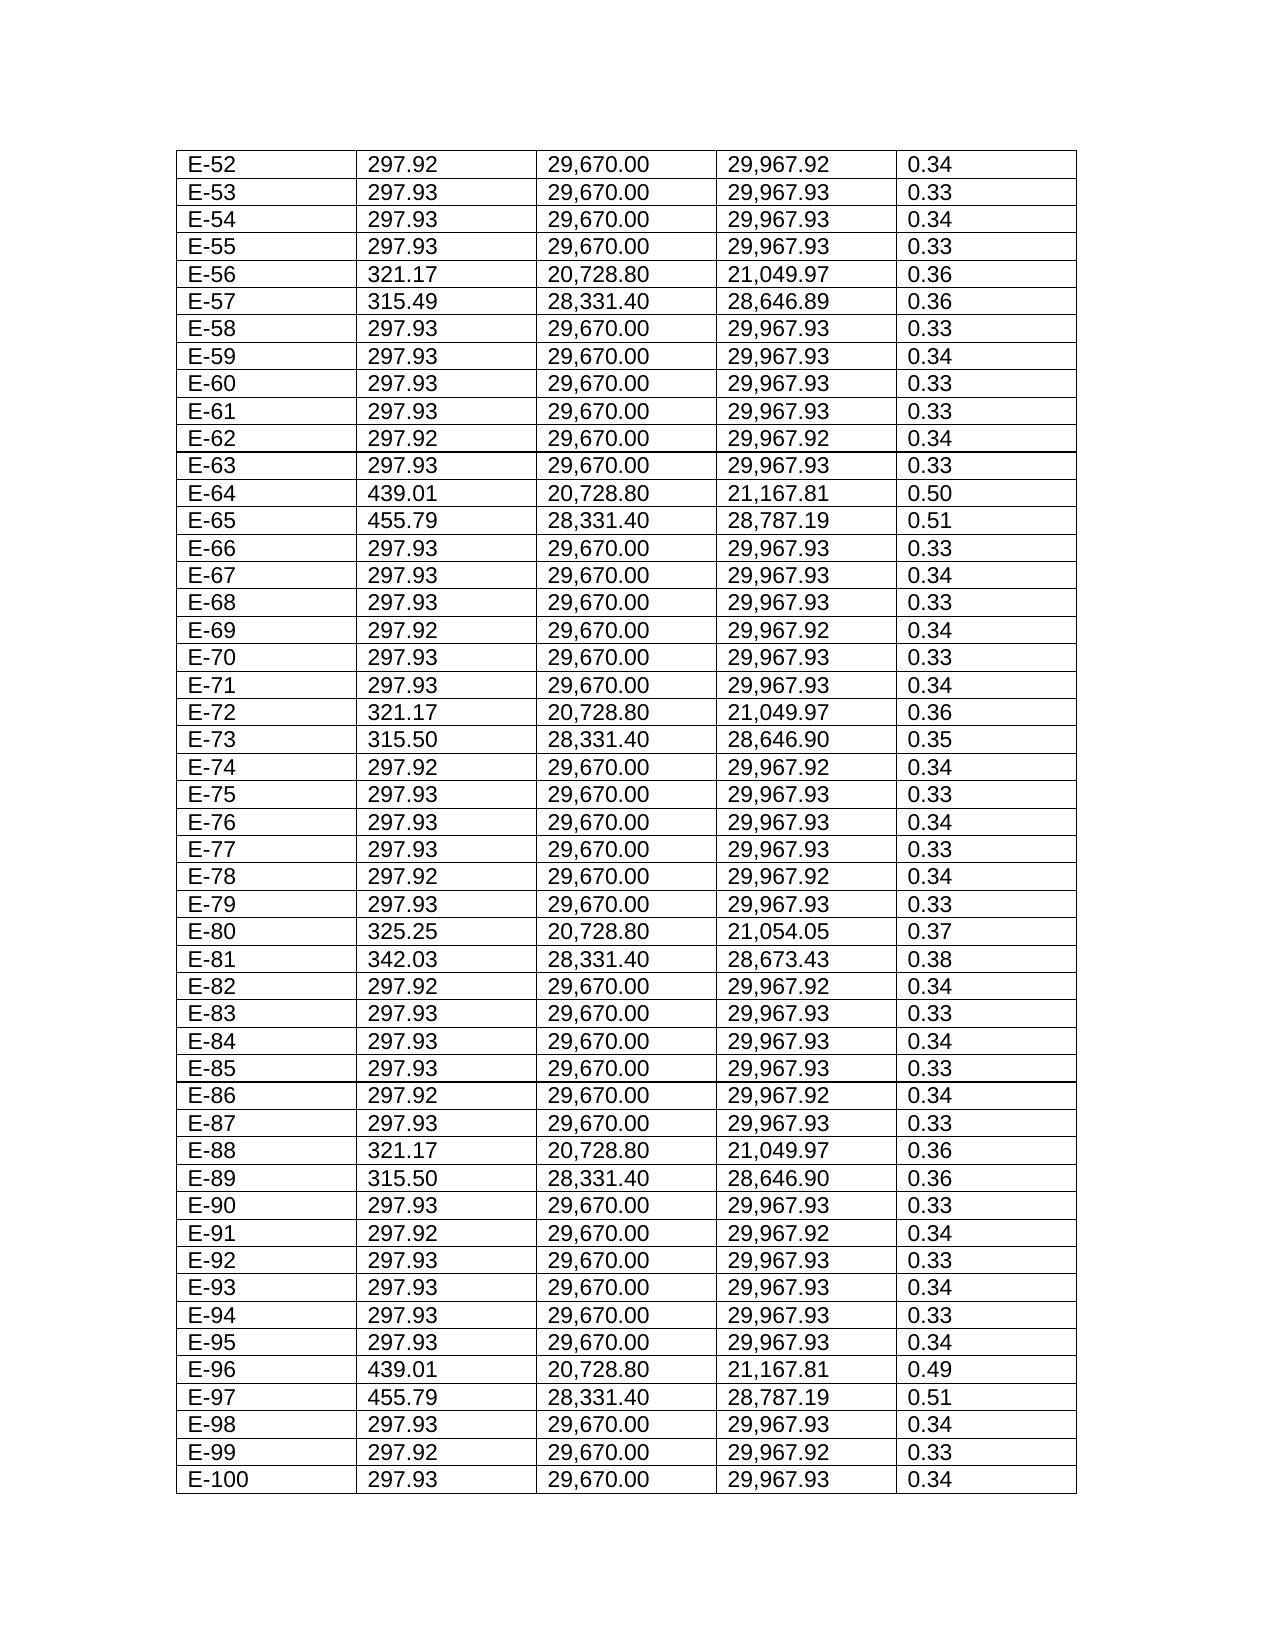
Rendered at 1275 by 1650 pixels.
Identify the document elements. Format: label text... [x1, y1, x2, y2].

table_cell 29,670.00 [537, 973, 716, 999]
table_cell 29,670.00 [537, 863, 716, 890]
table_cell 0.36 [897, 261, 1076, 287]
table_cell 28,646.90 [717, 726, 896, 753]
table_cell E-84 [177, 1028, 356, 1054]
table_cell E-59 [177, 343, 356, 369]
table_cell E-68 [177, 589, 356, 616]
table_cell 0.34 [897, 1028, 1076, 1054]
table_cell 297.93 [357, 1466, 536, 1492]
table_cell 29,670.00 [537, 754, 716, 780]
table_cell 20,728.80 [537, 1137, 716, 1164]
table_cell E-72 [177, 699, 356, 725]
table_cell 297.92 [357, 973, 536, 999]
table_cell E-90 [177, 1192, 356, 1218]
table_cell 0.33 [897, 398, 1076, 424]
table_cell 29,967.93 [717, 179, 896, 205]
table_cell 20,728.80 [537, 261, 716, 287]
table_cell 297.93 [357, 781, 536, 807]
table_cell 29,967.93 [717, 1274, 896, 1301]
table_cell E-74 [177, 754, 356, 780]
table_cell 29,967.93 [717, 1329, 896, 1355]
table_cell 29,967.92 [717, 151, 896, 177]
table_cell 29,670.00 [537, 672, 716, 698]
table_cell 29,967.93 [717, 343, 896, 369]
table_cell 29,670.00 [537, 1274, 716, 1301]
table_cell 455.79 [357, 507, 536, 533]
table_cell 0.33 [897, 370, 1076, 397]
table_cell 29,967.92 [717, 617, 896, 643]
table_cell 29,967.93 [717, 1192, 896, 1218]
table_cell 29,670.00 [537, 535, 716, 561]
table_cell 297.93 [357, 343, 536, 369]
table_cell 21,167.81 [717, 1356, 896, 1383]
table_cell 28,787.19 [717, 1384, 896, 1410]
table_cell 0.36 [897, 1165, 1076, 1191]
table_cell E-57 [177, 288, 356, 314]
table_cell E-58 [177, 315, 356, 342]
table_cell 28,331.40 [537, 1165, 716, 1191]
table_cell 29,967.93 [717, 1411, 896, 1438]
table_cell 29,670.00 [537, 836, 716, 862]
table_cell E-70 [177, 644, 356, 671]
table_cell 455.79 [357, 1384, 536, 1410]
table_cell 297.93 [357, 1247, 536, 1273]
table_cell 21,049.97 [717, 261, 896, 287]
table_cell 297.93 [357, 1302, 536, 1328]
table_cell 0.33 [897, 1302, 1076, 1328]
table_cell 29,967.93 [717, 1466, 896, 1492]
table_cell 29,967.93 [717, 1000, 896, 1027]
table_cell 29,967.92 [717, 1439, 896, 1465]
table_cell E-83 [177, 1000, 356, 1027]
table_cell 29,670.00 [537, 891, 716, 917]
table_cell 28,331.40 [537, 1384, 716, 1410]
table_cell 29,670.00 [537, 179, 716, 205]
table_cell 0.34 [897, 562, 1076, 588]
table_cell 0.34 [897, 206, 1076, 232]
table_cell 0.33 [897, 781, 1076, 807]
table_cell 29,967.93 [717, 672, 896, 698]
table_cell 29,967.93 [717, 589, 896, 616]
table_cell 325.25 [357, 918, 536, 944]
table_cell 28,331.40 [537, 726, 716, 753]
table_cell E-55 [177, 233, 356, 259]
table_cell 0.33 [897, 1000, 1076, 1027]
table_cell 297.93 [357, 1000, 536, 1027]
table_cell 29,670.00 [537, 1302, 716, 1328]
table_cell E-78 [177, 863, 356, 890]
table_cell 29,967.93 [717, 1028, 896, 1054]
table_cell 315.49 [357, 288, 536, 314]
table_cell 29,670.00 [537, 1247, 716, 1273]
table_cell 297.93 [357, 1110, 536, 1136]
table_cell E-97 [177, 1384, 356, 1410]
table_cell 297.93 [357, 453, 536, 479]
table_cell 29,670.00 [537, 1000, 716, 1027]
table_cell 29,670.00 [537, 1055, 716, 1081]
table_cell E-89 [177, 1165, 356, 1191]
table_cell 0.34 [897, 1466, 1076, 1492]
table_cell 297.93 [357, 1028, 536, 1054]
table_cell 0.34 [897, 1411, 1076, 1438]
table_cell 28,673.43 [717, 946, 896, 972]
table_cell 20,728.80 [537, 1356, 716, 1383]
table_cell 29,670.00 [537, 1028, 716, 1054]
table_cell 297.92 [357, 863, 536, 890]
table_cell 0.34 [897, 425, 1076, 451]
table_cell 0.36 [897, 699, 1076, 725]
table_cell E-92 [177, 1247, 356, 1273]
table_cell E-91 [177, 1220, 356, 1246]
table_cell 29,967.92 [717, 754, 896, 780]
table_cell 321.17 [357, 699, 536, 725]
table_cell 297.93 [357, 562, 536, 588]
table_cell 297.93 [357, 891, 536, 917]
table_cell 28,331.40 [537, 288, 716, 314]
table_cell 0.33 [897, 1055, 1076, 1081]
table_cell 321.17 [357, 261, 536, 287]
table_cell 0.50 [897, 480, 1076, 506]
table_cell 0.51 [897, 507, 1076, 533]
table_cell E-63 [177, 453, 356, 479]
table_cell 0.36 [897, 288, 1076, 314]
table_cell 29,670.00 [537, 809, 716, 835]
table_cell 297.92 [357, 1439, 536, 1465]
table_cell 0.34 [897, 343, 1076, 369]
table_cell 29,670.00 [537, 562, 716, 588]
table_cell E-67 [177, 562, 356, 588]
table_cell 0.33 [897, 1247, 1076, 1273]
table_cell E-54 [177, 206, 356, 232]
table_cell E-82 [177, 973, 356, 999]
table_cell 29,670.00 [537, 370, 716, 397]
table_cell 29,670.00 [537, 315, 716, 342]
table_cell 29,967.93 [717, 315, 896, 342]
table_cell 21,049.97 [717, 1137, 896, 1164]
table_cell 29,967.93 [717, 1302, 896, 1328]
table_cell 29,967.93 [717, 398, 896, 424]
table_cell 29,670.00 [537, 644, 716, 671]
table_cell 0.34 [897, 151, 1076, 177]
table_cell E-60 [177, 370, 356, 397]
table_cell 29,967.93 [717, 1110, 896, 1136]
table_cell 21,054.05 [717, 918, 896, 944]
table_cell E-88 [177, 1137, 356, 1164]
table_cell E-79 [177, 891, 356, 917]
table_cell 29,670.00 [537, 617, 716, 643]
table_cell 28,646.90 [717, 1165, 896, 1191]
table_cell 297.93 [357, 589, 536, 616]
table_cell 0.33 [897, 1439, 1076, 1465]
table_cell E-73 [177, 726, 356, 753]
table_cell 0.34 [897, 617, 1076, 643]
table_cell E-100 [177, 1466, 356, 1492]
table_cell 29,967.93 [717, 370, 896, 397]
table_cell 29,670.00 [537, 398, 716, 424]
table_cell 297.93 [357, 1411, 536, 1438]
table_cell E-61 [177, 398, 356, 424]
table_cell 0.33 [897, 644, 1076, 671]
table_cell 297.93 [357, 809, 536, 835]
table_cell 0.33 [897, 233, 1076, 259]
table_cell 29,967.92 [717, 973, 896, 999]
table_cell 297.93 [357, 206, 536, 232]
table_cell E-52 [177, 151, 356, 177]
table_cell 29,670.00 [537, 1466, 716, 1492]
table_cell 29,670.00 [537, 453, 716, 479]
table_cell 0.34 [897, 1329, 1076, 1355]
table_cell 29,967.93 [717, 781, 896, 807]
table_cell 315.50 [357, 726, 536, 753]
table_cell 20,728.80 [537, 699, 716, 725]
table_cell 28,646.89 [717, 288, 896, 314]
table_cell E-96 [177, 1356, 356, 1383]
table_cell 29,670.00 [537, 233, 716, 259]
table_cell 29,670.00 [537, 1411, 716, 1438]
table_cell E-76 [177, 809, 356, 835]
table_cell 29,967.92 [717, 1083, 896, 1109]
table_cell 29,670.00 [537, 1220, 716, 1246]
table_cell E-69 [177, 617, 356, 643]
table_cell 439.01 [357, 1356, 536, 1383]
table_cell 0.51 [897, 1384, 1076, 1410]
table_cell 28,331.40 [537, 507, 716, 533]
table_cell 29,670.00 [537, 781, 716, 807]
table_cell 21,167.81 [717, 480, 896, 506]
table_cell 297.93 [357, 233, 536, 259]
table_cell 297.93 [357, 672, 536, 698]
table_cell 29,967.93 [717, 1247, 896, 1273]
table_cell 297.93 [357, 370, 536, 397]
table_cell 297.93 [357, 1274, 536, 1301]
table_cell E-81 [177, 946, 356, 972]
table_cell E-98 [177, 1411, 356, 1438]
table_cell 0.33 [897, 1110, 1076, 1136]
table_cell 315.50 [357, 1165, 536, 1191]
table_cell 297.93 [357, 1192, 536, 1218]
table_cell 297.92 [357, 754, 536, 780]
table_cell E-95 [177, 1329, 356, 1355]
table_cell 29,967.93 [717, 562, 896, 588]
table_cell E-93 [177, 1274, 356, 1301]
table_cell 0.49 [897, 1356, 1076, 1383]
table_cell 29,967.93 [717, 453, 896, 479]
table_cell 29,967.93 [717, 1055, 896, 1081]
table_cell E-86 [177, 1083, 356, 1109]
table_cell E-64 [177, 480, 356, 506]
table_cell 29,670.00 [537, 1329, 716, 1355]
table_cell 0.36 [897, 1137, 1076, 1164]
table_cell 0.33 [897, 836, 1076, 862]
table_cell 0.37 [897, 918, 1076, 944]
table_cell 297.93 [357, 179, 536, 205]
table_cell 0.33 [897, 891, 1076, 917]
table_cell 0.33 [897, 535, 1076, 561]
table_cell E-56 [177, 261, 356, 287]
table_cell 297.93 [357, 644, 536, 671]
table_cell 28,787.19 [717, 507, 896, 533]
table_cell 297.92 [357, 1083, 536, 1109]
table_cell 29,670.00 [537, 1083, 716, 1109]
table_cell 21,049.97 [717, 699, 896, 725]
table_cell 29,967.93 [717, 836, 896, 862]
table_cell 20,728.80 [537, 480, 716, 506]
table_cell E-85 [177, 1055, 356, 1081]
table_cell E-53 [177, 179, 356, 205]
table_cell 0.33 [897, 315, 1076, 342]
table_cell 29,967.92 [717, 425, 896, 451]
table_cell 0.34 [897, 1220, 1076, 1246]
table_cell E-62 [177, 425, 356, 451]
table_cell 297.93 [357, 1055, 536, 1081]
table_cell 29,967.93 [717, 891, 896, 917]
table_cell 29,967.93 [717, 535, 896, 561]
table_cell 29,670.00 [537, 151, 716, 177]
table_cell 297.93 [357, 836, 536, 862]
table_cell 297.93 [357, 1329, 536, 1355]
table_cell E-87 [177, 1110, 356, 1136]
table_cell 29,967.92 [717, 863, 896, 890]
table_cell 297.92 [357, 617, 536, 643]
table_cell 297.93 [357, 315, 536, 342]
table_cell 297.92 [357, 151, 536, 177]
table_cell 28,331.40 [537, 946, 716, 972]
table_cell 439.01 [357, 480, 536, 506]
table_cell 29,670.00 [537, 1110, 716, 1136]
table_cell E-65 [177, 507, 356, 533]
table_cell E-71 [177, 672, 356, 698]
table_cell 29,670.00 [537, 425, 716, 451]
table_cell 0.34 [897, 973, 1076, 999]
table_cell E-77 [177, 836, 356, 862]
table_cell 29,967.93 [717, 233, 896, 259]
table_cell 29,670.00 [537, 1439, 716, 1465]
table_cell 297.92 [357, 1220, 536, 1246]
table_cell 0.38 [897, 946, 1076, 972]
table_cell 29,967.92 [717, 1220, 896, 1246]
table_cell 0.34 [897, 754, 1076, 780]
table_cell E-66 [177, 535, 356, 561]
table_cell 0.34 [897, 863, 1076, 890]
table_cell 29,670.00 [537, 206, 716, 232]
table_cell 321.17 [357, 1137, 536, 1164]
table_cell 0.33 [897, 453, 1076, 479]
table_cell 0.33 [897, 589, 1076, 616]
table_cell 29,670.00 [537, 343, 716, 369]
table_cell E-94 [177, 1302, 356, 1328]
table_cell 29,670.00 [537, 589, 716, 616]
table_cell 29,670.00 [537, 1192, 716, 1218]
table_cell 0.33 [897, 179, 1076, 205]
table_cell 0.34 [897, 1274, 1076, 1301]
table_cell 29,967.93 [717, 206, 896, 232]
table_cell E-75 [177, 781, 356, 807]
table_cell E-99 [177, 1439, 356, 1465]
table_cell 0.34 [897, 809, 1076, 835]
table_cell 29,967.93 [717, 809, 896, 835]
table_cell 297.93 [357, 535, 536, 561]
table_cell 297.92 [357, 425, 536, 451]
table_cell 20,728.80 [537, 918, 716, 944]
table_cell 29,967.93 [717, 644, 896, 671]
table_cell 0.33 [897, 1192, 1076, 1218]
table_cell 342.03 [357, 946, 536, 972]
table_cell 0.34 [897, 672, 1076, 698]
table_cell 297.93 [357, 398, 536, 424]
table_cell E-80 [177, 918, 356, 944]
table_cell 0.35 [897, 726, 1076, 753]
table_cell 0.34 [897, 1083, 1076, 1109]
